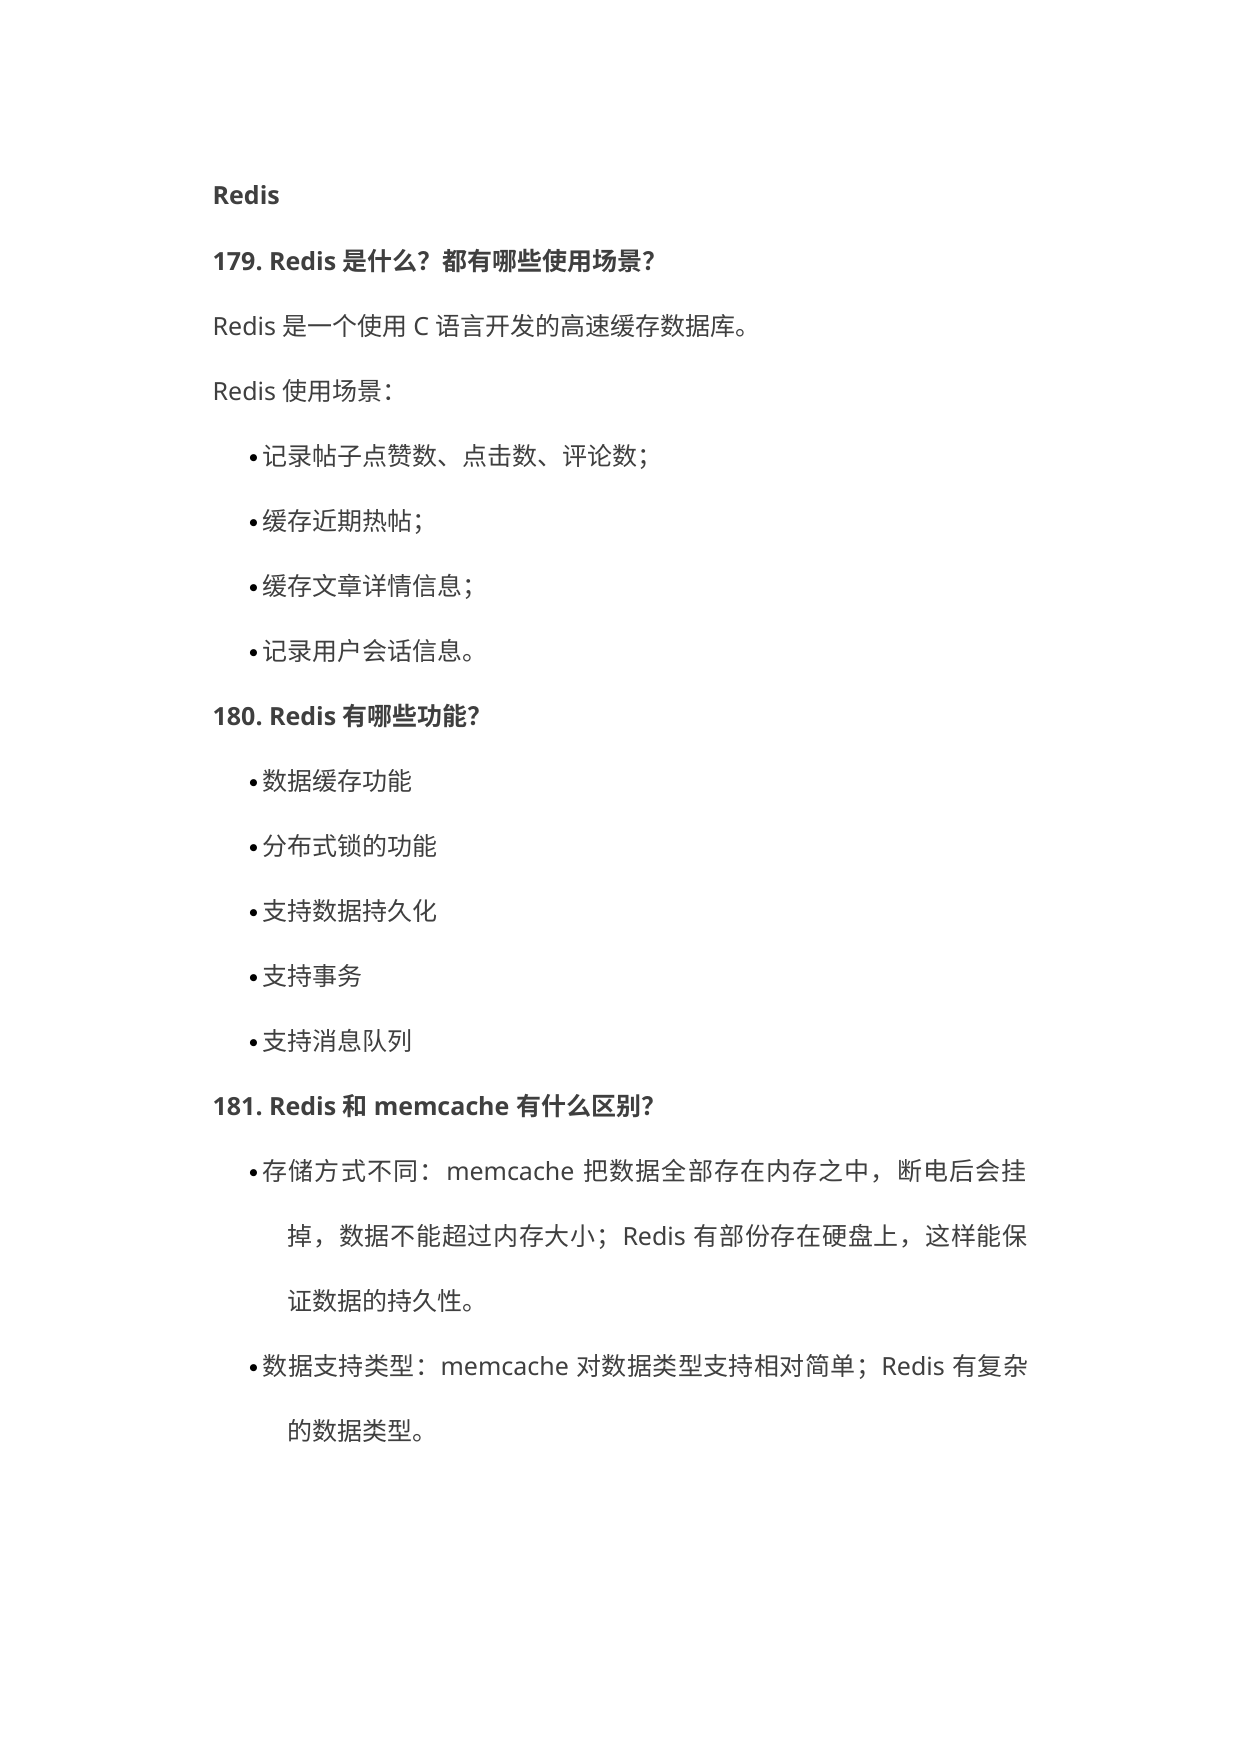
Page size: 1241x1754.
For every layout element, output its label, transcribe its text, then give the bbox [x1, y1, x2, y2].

subtitle 180. Redis 有哪些功能？ [212, 682, 1028, 747]
list 数据缓存功能 [250, 747, 1028, 812]
text Redis 是一个使用 C 语言开发的高速缓存数据库。 [212, 292, 1028, 357]
list 支持事务 [250, 942, 1028, 1007]
list 支持消息队列 [250, 1007, 1028, 1072]
list 记录用户会话信息。 [250, 617, 1028, 682]
list 缓存文章详情信息； [250, 552, 1028, 617]
list 记录帖子点赞数、点击数、评论数； [250, 422, 1028, 487]
list 数据支持类型：memcache 对数据类型支持相对简单；Redis 有复杂的数据类型。 [250, 1332, 1028, 1462]
list 支持数据持久化 [250, 877, 1028, 942]
text Redis 使用场景： [212, 357, 1028, 422]
list 存储方式不同：memcache 把数据全部存在内存之中，断电后会挂掉，数据不能超过内存大小；Redis 有部份存在硬盘上，这样能保证数据的持久性。 [250, 1137, 1028, 1332]
subtitle 181. Redis 和 memcache 有什么区别？ [212, 1072, 1028, 1137]
list 分布式锁的功能 [250, 812, 1028, 877]
list 缓存近期热帖； [250, 487, 1028, 552]
subtitle 179. Redis 是什么？都有哪些使用场景？ [212, 227, 1028, 292]
subtitle Redis [212, 162, 1028, 227]
